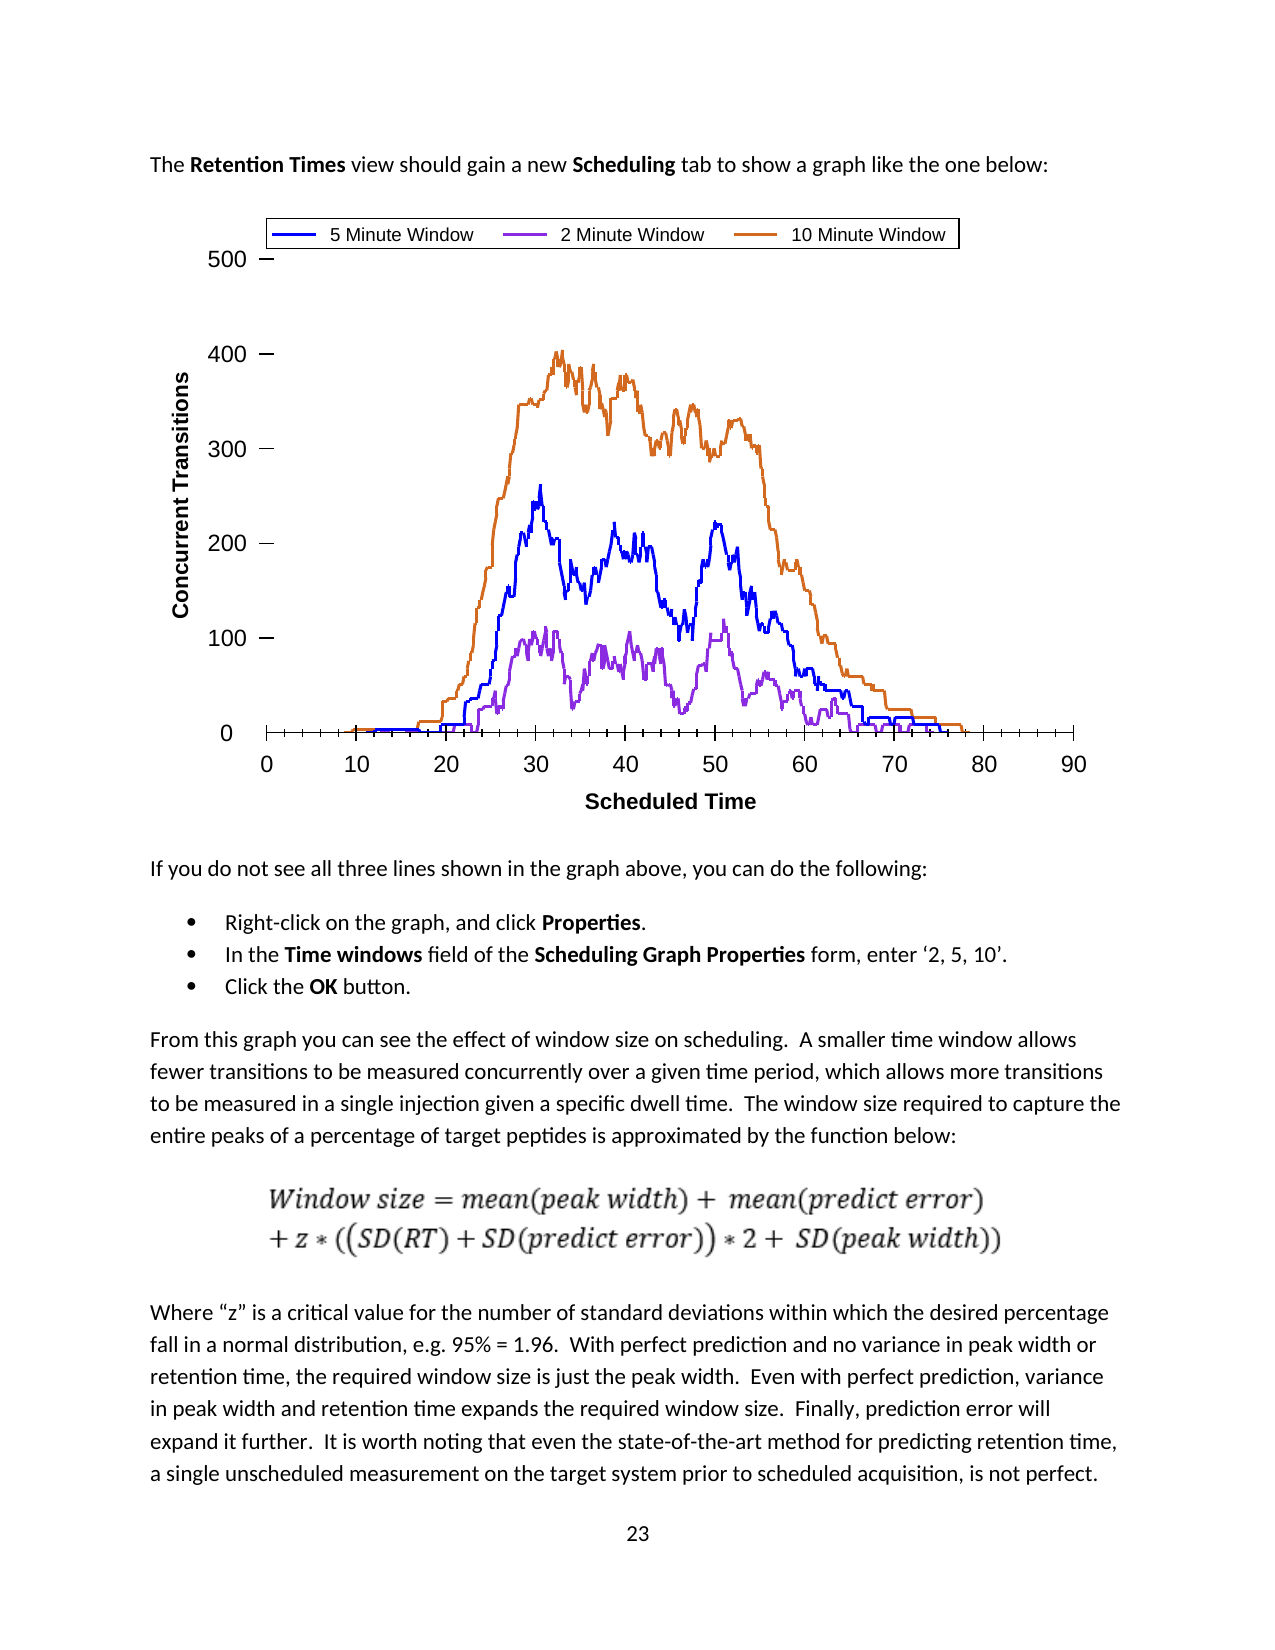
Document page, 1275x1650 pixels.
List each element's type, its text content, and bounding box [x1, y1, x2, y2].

list Right-click on the graph, and click Properties. [187, 908, 1125, 936]
list In the Time windows field of the Scheduling Graph Properties form, enter ‘2, 5, 10’. [187, 940, 1125, 968]
list Click the OK button. [187, 972, 1125, 1000]
picture [228, 1174, 1047, 1273]
text The Retention Times view should gain a new Scheduling tab to show a graph like the one below: [150, 150, 1125, 178]
text If you do not see all three lines shown in the graph above, you can do the following: [150, 854, 1125, 883]
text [150, 1298, 1125, 1487]
text From this graph you can see the effect of window size on scheduling. A smaller time window allows fewer transitions to be measured concurrently over a given time period, which allows more transitions to be measured in a single injection given a specific dwell time. The window size required to capture the entire peaks of a percentage of target peptides is approximated by the function below: [150, 1025, 1125, 1149]
